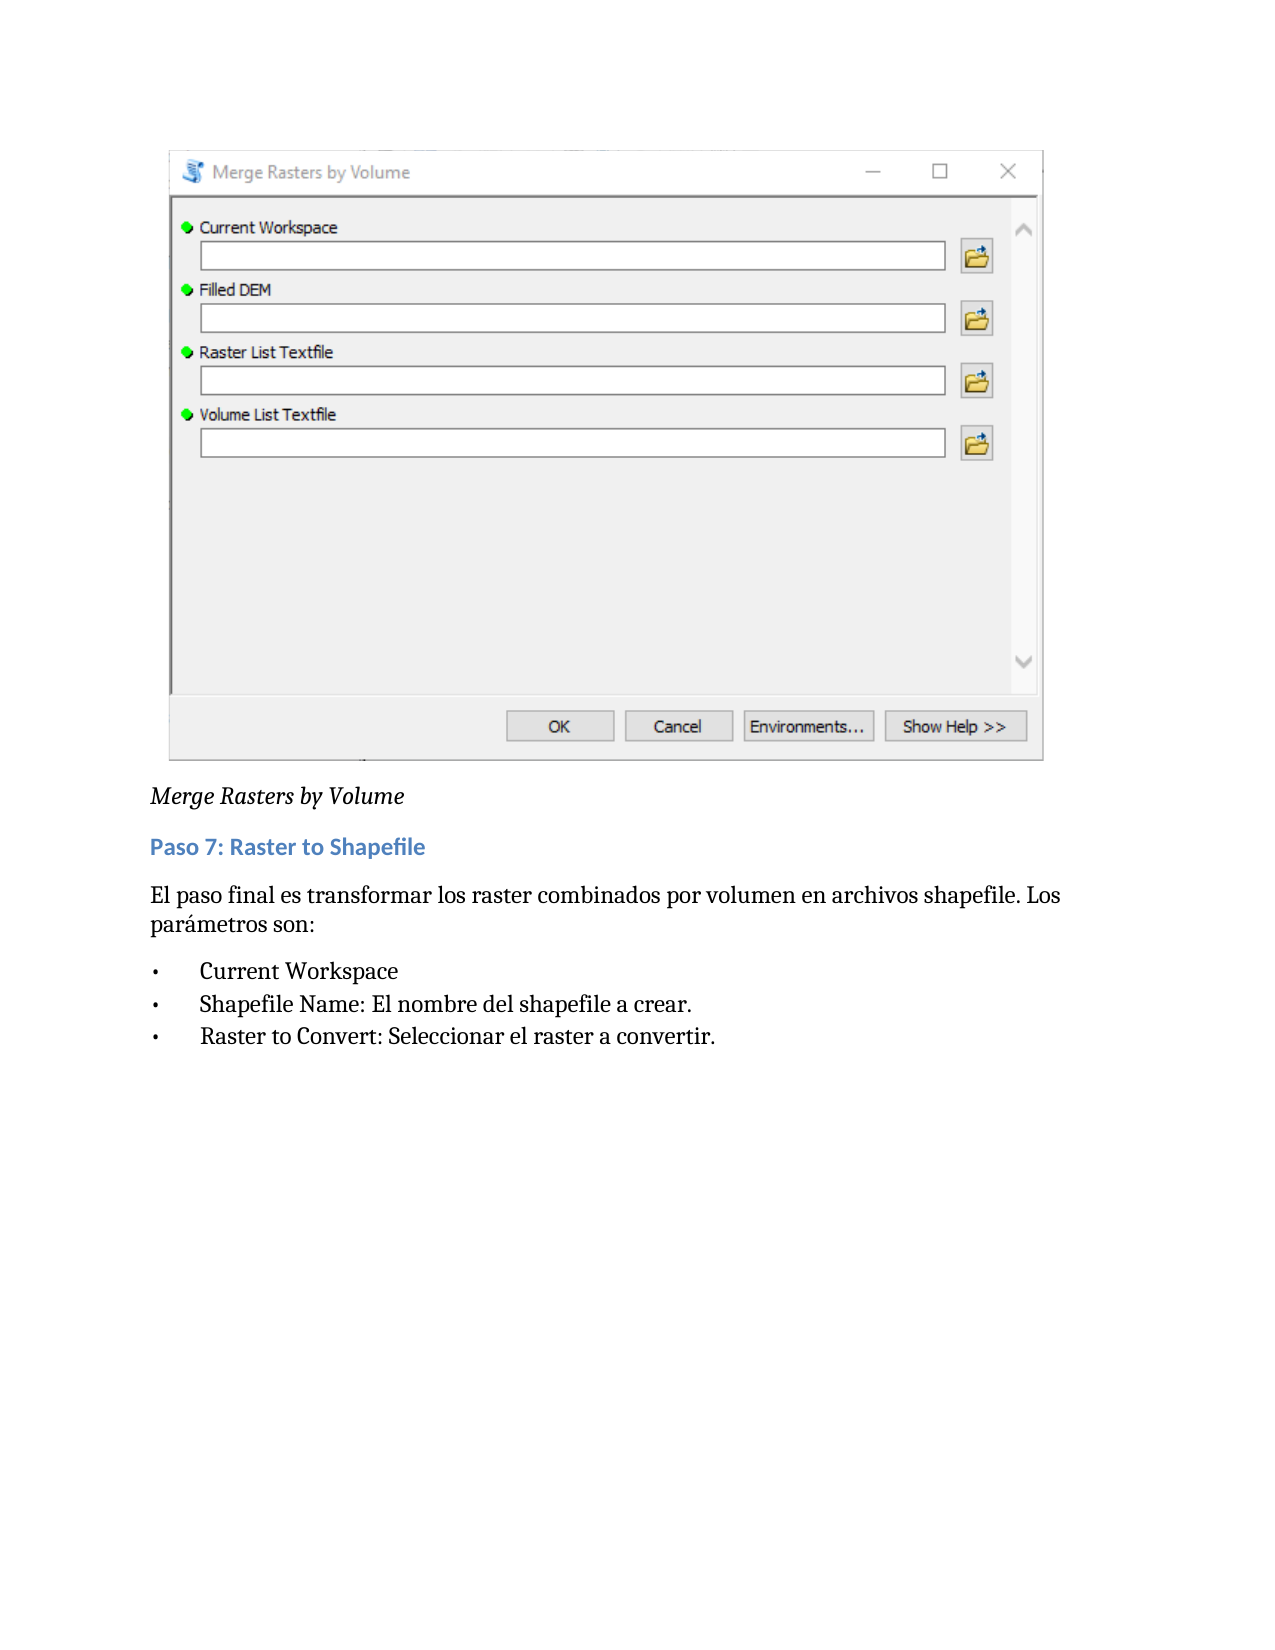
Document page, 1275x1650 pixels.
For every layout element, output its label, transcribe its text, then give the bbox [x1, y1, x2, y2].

text El paso final es transformar los raster combinados por volumen en archivos shapefile. Los parámetros son: [150, 881, 1125, 938]
list Current Workspace [150, 957, 1125, 986]
list Shapefile Name: El nombre del shapefile a crear. [150, 989, 1125, 1018]
text Merge Rasters by Volume [150, 782, 1125, 811]
picture [168, 150, 1044, 761]
list Raster to Convert: Seleccionar el raster a convertir. [150, 1022, 1125, 1051]
subtitle Paso 7: Raster to Shapefile [150, 831, 1125, 862]
